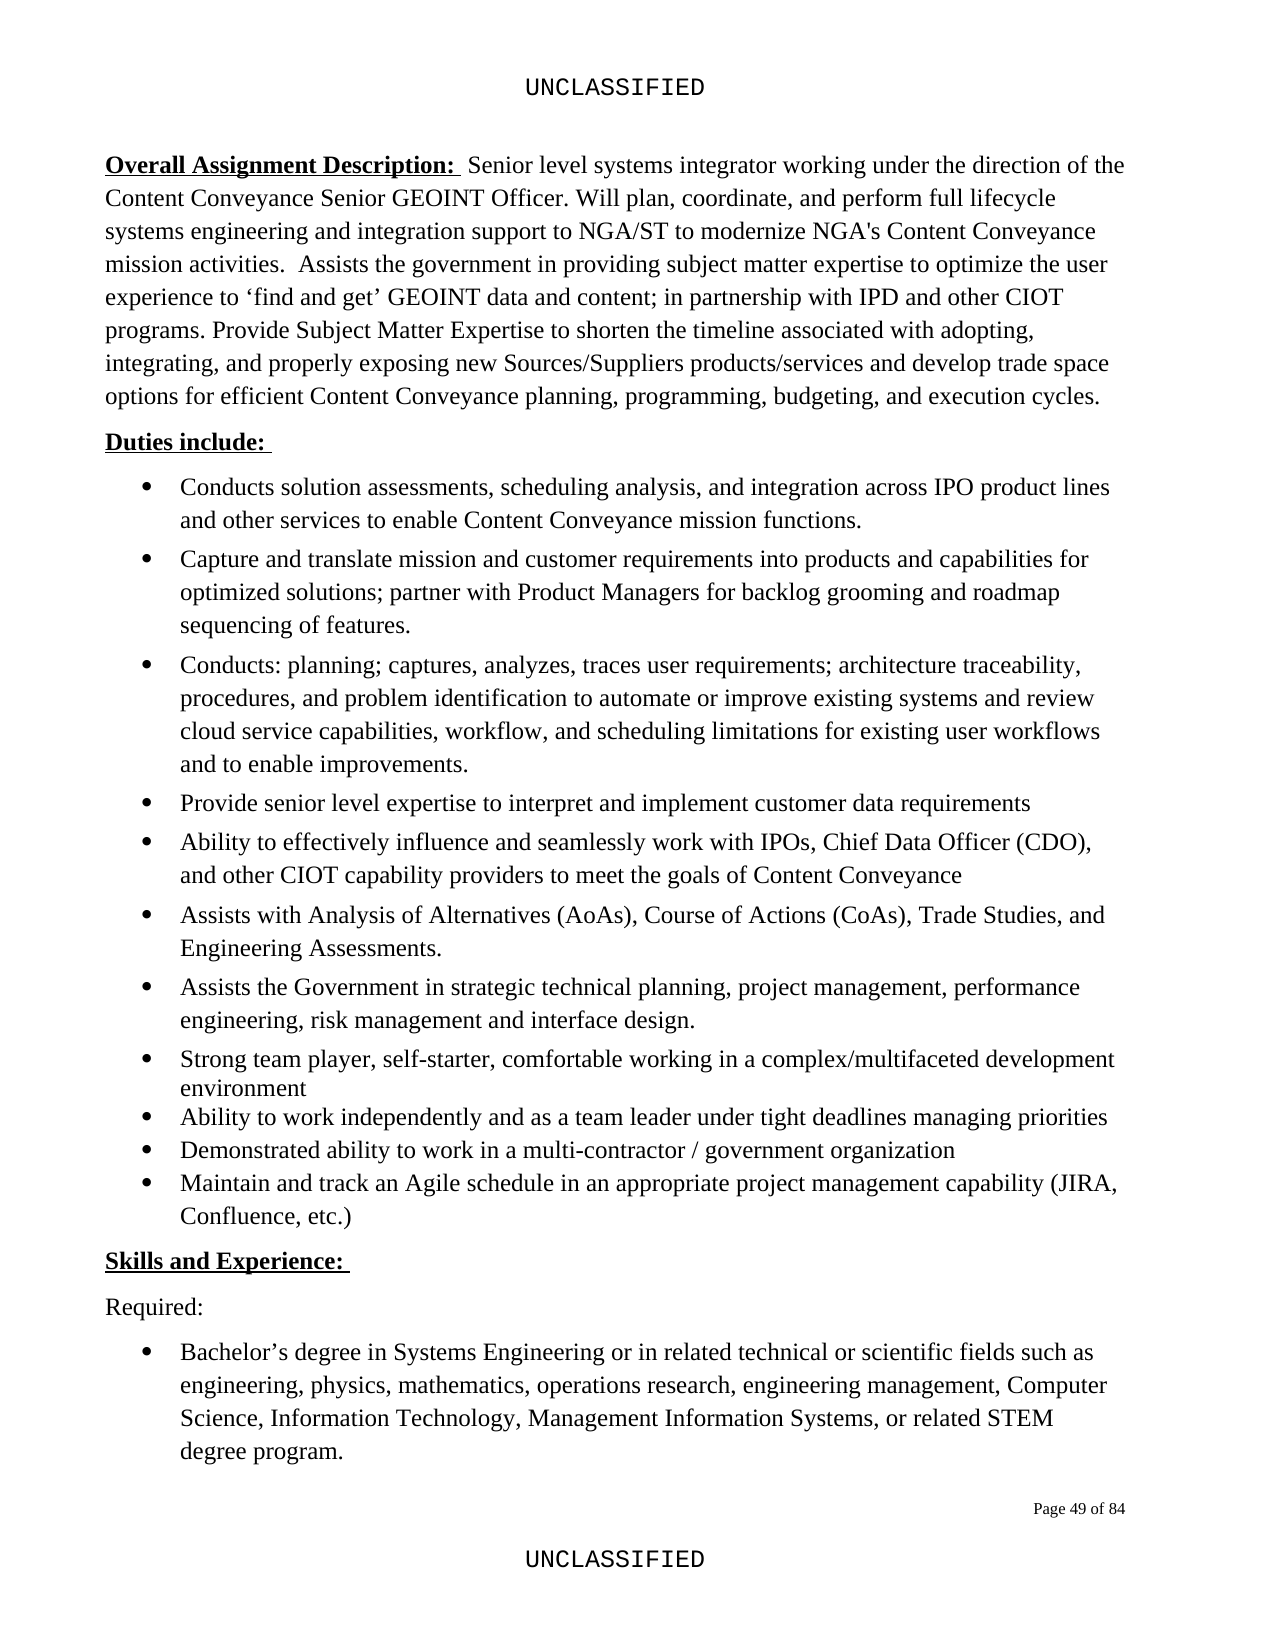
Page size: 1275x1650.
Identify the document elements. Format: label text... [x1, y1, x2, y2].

list Provide senior level expertise to interpret and implement customer data requirements [142, 788, 1125, 817]
list Ability to effectively influence and seamlessly work with IPOs, Chief Data Officer (CDO), and other CIOT capability providers to meet the goals of Content Conveyance [142, 827, 1125, 889]
list Assists the Government in strategic technical planning, project management, performance engineering, risk management and interface design. [142, 972, 1125, 1034]
list Strong team player, self-starter, comfortable working in a complex/multifaceted development environment [142, 1044, 1125, 1102]
list Ability to work independently and as a team leader under tight deadlines managing priorities [142, 1102, 1125, 1131]
list Bachelor’s degree in Systems Engineering or in related technical or scientific fields such as engineering, physics, mathematics, operations research, engineering management, Computer Science, Information Technology, Management Information Systems, or related STEM degree program. [142, 1337, 1125, 1465]
text Duties include: [105, 427, 1125, 455]
text Required: [105, 1292, 1125, 1321]
list Maintain and track an Agile schedule in an appropriate project management capability (JIRA, Confluence, etc.) [142, 1168, 1125, 1229]
list Capture and translate mission and customer requirements into products and capabilities for optimized solutions; partner with Product Managers for backlog grooming and roadmap sequencing of features. [142, 544, 1125, 639]
text Overall Assignment Description: Senior level systems integrator working under the direction of the Content Conveyance Senior GEOINT Officer. Will plan, coordinate, and perform full lifecycle systems engineering and integration support to NGA/ST to modernize NGA's Content Conveyance mission activities. Assists the government in providing subject matter expertise to optimize the user experience to ‘find and get’ GEOINT data and content; in partnership with IPD and other CIOT programs. Provide Subject Matter Expertise to shorten the timeline associated with adopting, integrating, and properly exposing new Sources/Suppliers products/services and develop trade space options for efficient Content Conveyance planning, programming, budgeting, and execution cycles. [105, 150, 1125, 410]
list Demonstrated ability to work in a multi-contractor / government organization [142, 1135, 1125, 1163]
list Conducts: planning; captures, analyzes, traces user requirements; architecture traceability, procedures, and problem identification to automate or improve existing systems and review cloud service capabilities, workflow, and scheduling limitations for existing user workflows and to enable improvements. [142, 650, 1125, 778]
list Assists with Analysis of Alternatives (AoAs), Course of Actions (CoAs), Trade Studies, and Engineering Assessments. [142, 900, 1125, 961]
text Skills and Experience: [105, 1246, 1125, 1275]
list Conducts solution assessments, scheduling analysis, and integration across IPO product lines and other services to enable Content Conveyance mission functions. [142, 472, 1125, 534]
